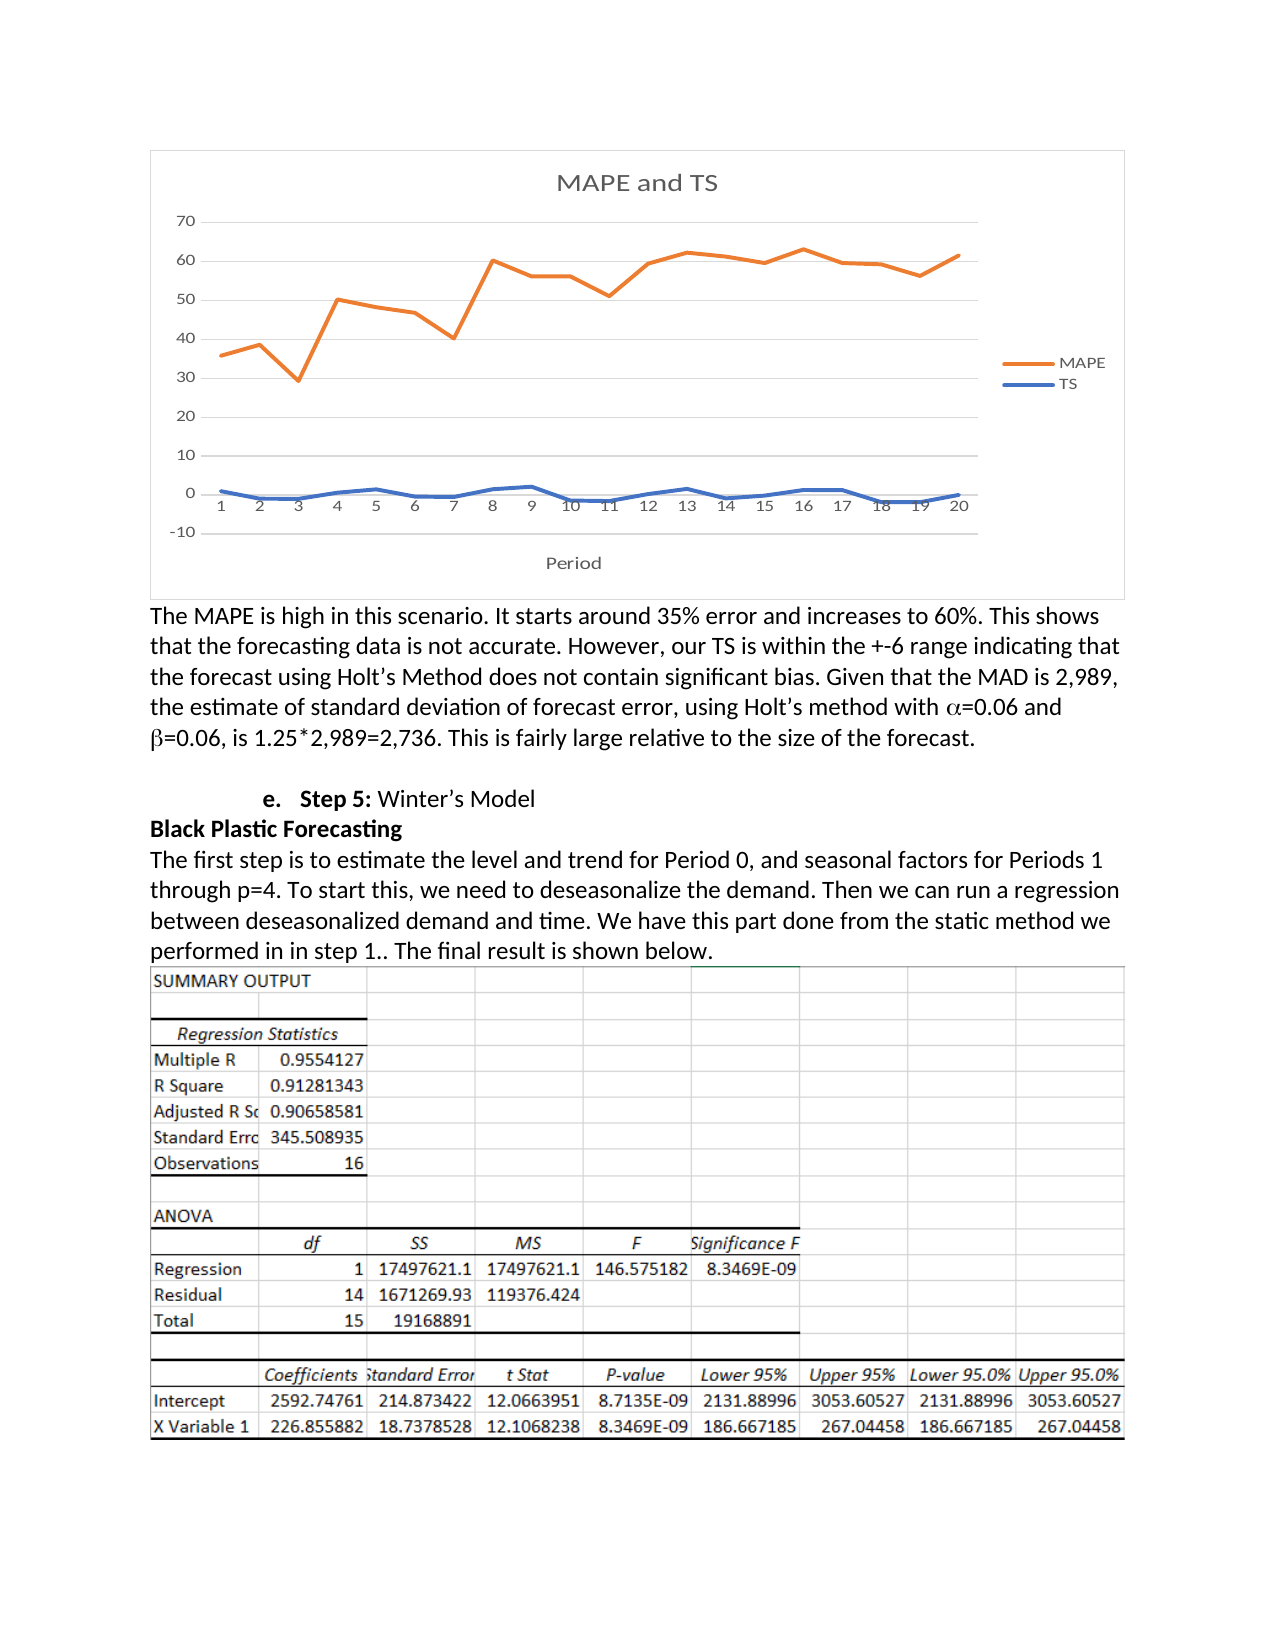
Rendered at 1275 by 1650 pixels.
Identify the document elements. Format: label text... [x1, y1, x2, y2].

text The first step is to estimate the level and trend for Period 0, and seasonal factors for Periods 1 through p=4. To start this, we need to deseasonalize the demand. Then we can run a regression between deseasonalized demand and time. We have this part done from the static method we performed in in step 1.. The final result is shown below. [150, 844, 1125, 966]
text Black Plastic Forecasting [150, 813, 1125, 844]
picture [150, 966, 1125, 1440]
list Step 5: Winter’s Model [262, 783, 1125, 813]
text The MAPE is high in this scenario. It starts around 35% error and increases to 60%. This shows that the forecasting data is not accurate. However, our TS is within the +-6 range indicating that the forecast using Holt’s Method does not contain significant bias. Given that the MAD is 2,989, the estimate of standard deviation of forecast error, using Holt’s method with =0.06 and =0.06, is 1.25*2,989=2,736. This is fairly large relative to the size of the forecast. [150, 600, 1125, 752]
